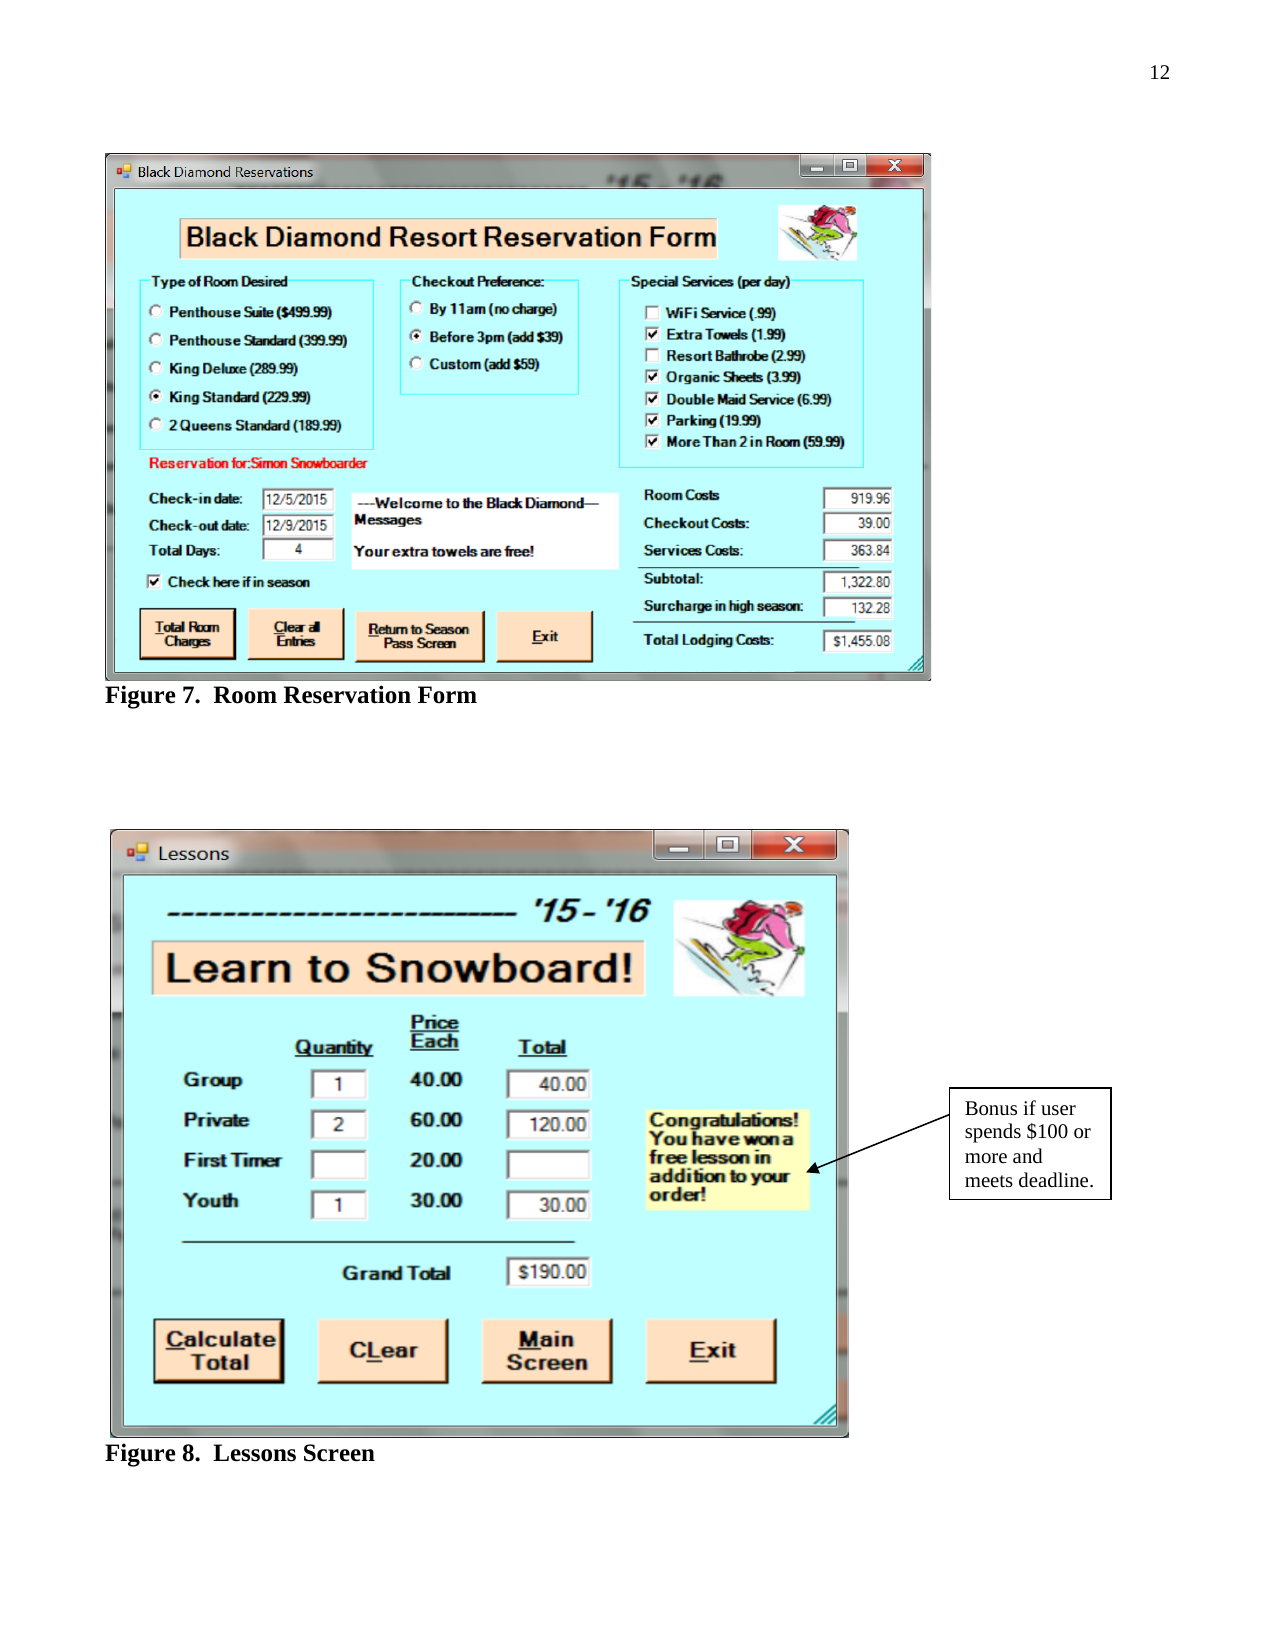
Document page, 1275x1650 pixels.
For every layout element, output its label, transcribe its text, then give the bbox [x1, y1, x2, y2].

text Figure 8. Lessons Screen [105, 1438, 1177, 1466]
picture [110, 829, 849, 1438]
text Figure 7. Room Reservation Form [105, 680, 1177, 709]
picture [105, 153, 932, 681]
